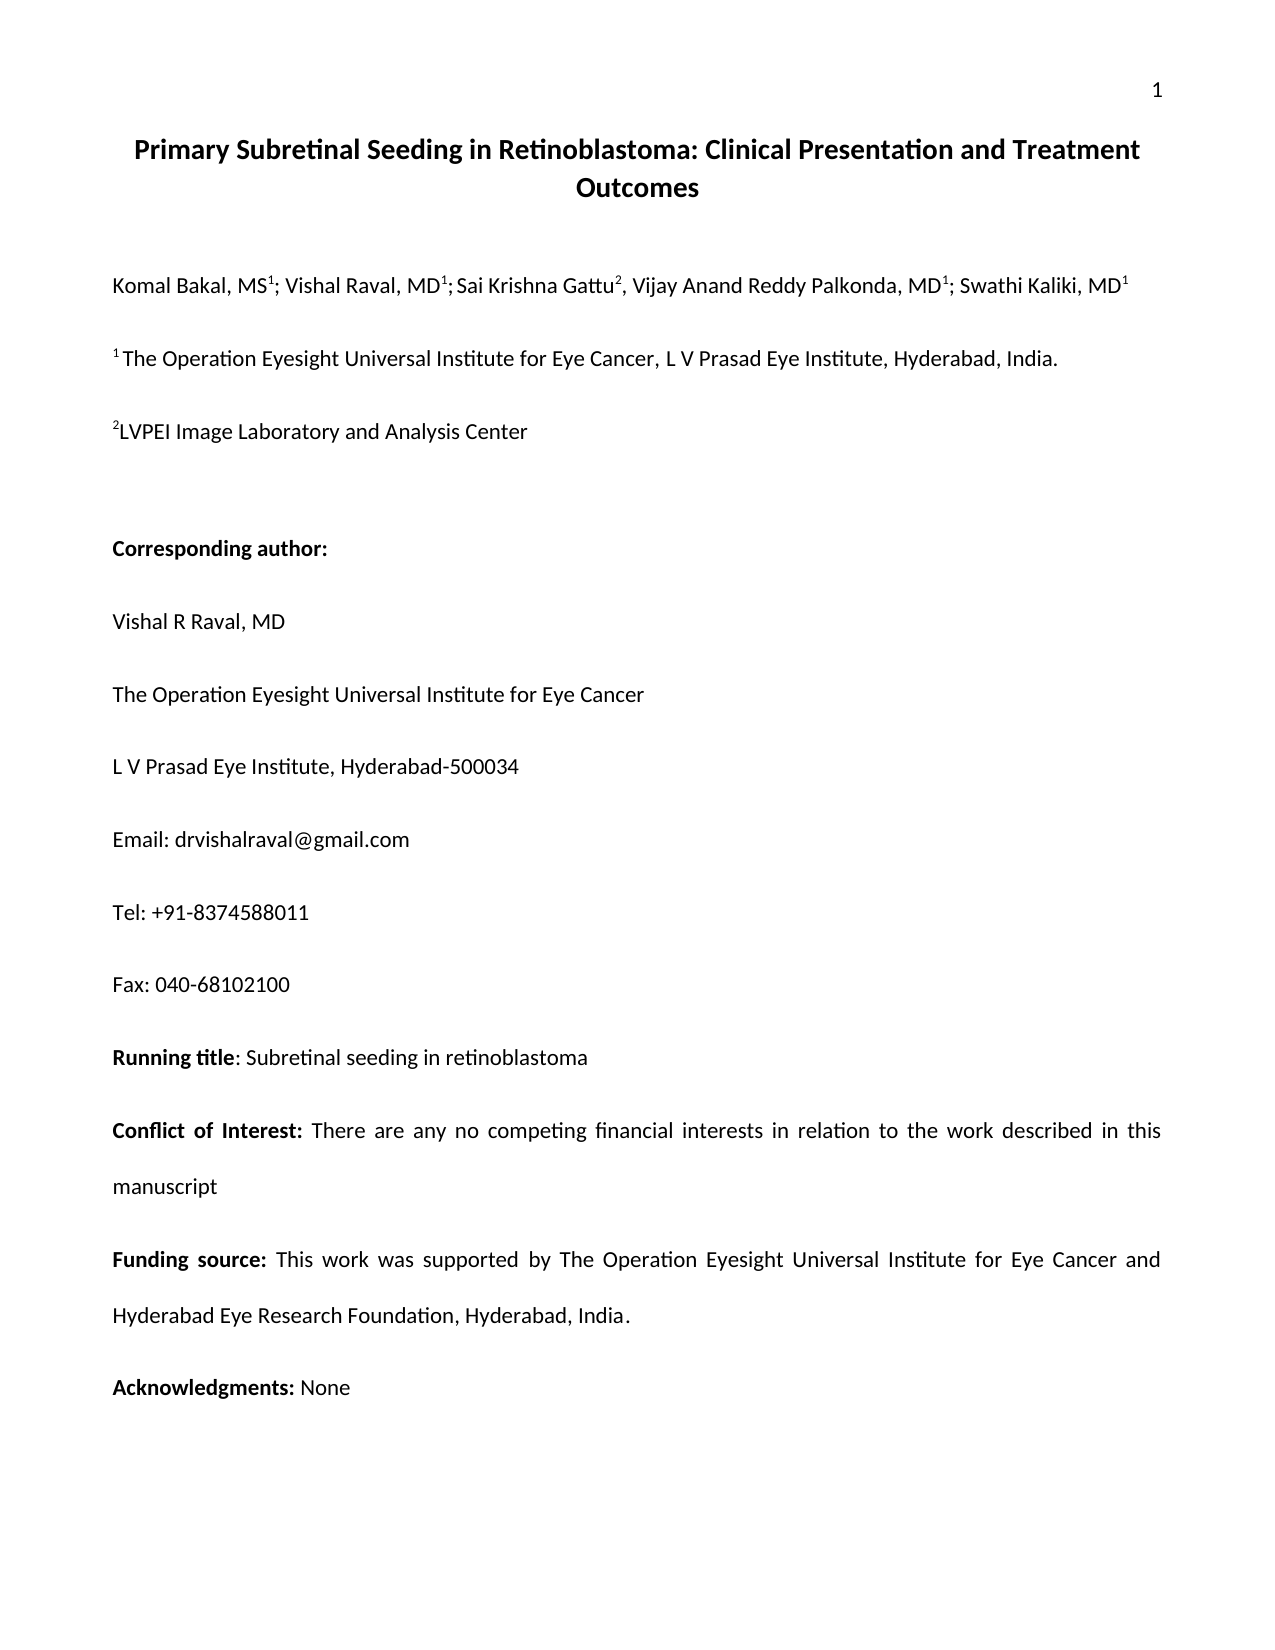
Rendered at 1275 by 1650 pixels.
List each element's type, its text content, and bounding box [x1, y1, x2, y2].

text Running title: Subretinal seeding in retinoblastoma [112, 1043, 1162, 1071]
text Funding source: This work was supported by The Operation Eyesight Universal Institute for Eye Cancer and Hyderabad Eye Research Foundation, Hyderabad, India. [112, 1245, 1162, 1329]
text Tel: +91-8374588011 [112, 898, 1162, 926]
text 2LVPEI Image Laboratory and Analysis Center [112, 417, 1162, 445]
text The Operation Eyesight Universal Institute for Eye Cancer [112, 680, 1162, 708]
text Acknowledgments: None [112, 1373, 1162, 1401]
text Email: drvishalraval@gmail.com [112, 825, 1162, 853]
text Corresponding author: [112, 534, 1162, 562]
text 1 The Operation Eyesight Universal Institute for Eye Cancer, L V Prasad Eye Institute, Hyderabad, India. [112, 344, 1162, 372]
text Fax: 040-68102100 [112, 971, 1162, 998]
text Vishal R Raval, MD [112, 607, 1162, 635]
text L V Prasad Eye Institute, Hyderabad-500034 [112, 752, 1162, 780]
text Komal Bakal, MS1; Vishal Raval, MD1; Sai Krishna Gattu2, Vijay Anand Reddy Palkonda, MD1; Swathi Kaliki, MD1 [112, 271, 1162, 299]
text Conflict of Interest: There are any no competing financial interests in relation to the work described in this manuscript [112, 1116, 1162, 1200]
text Primary Subretinal Seeding in Retinoblastoma: Clinical Presentation and Treatment Outcomes [112, 131, 1162, 205]
